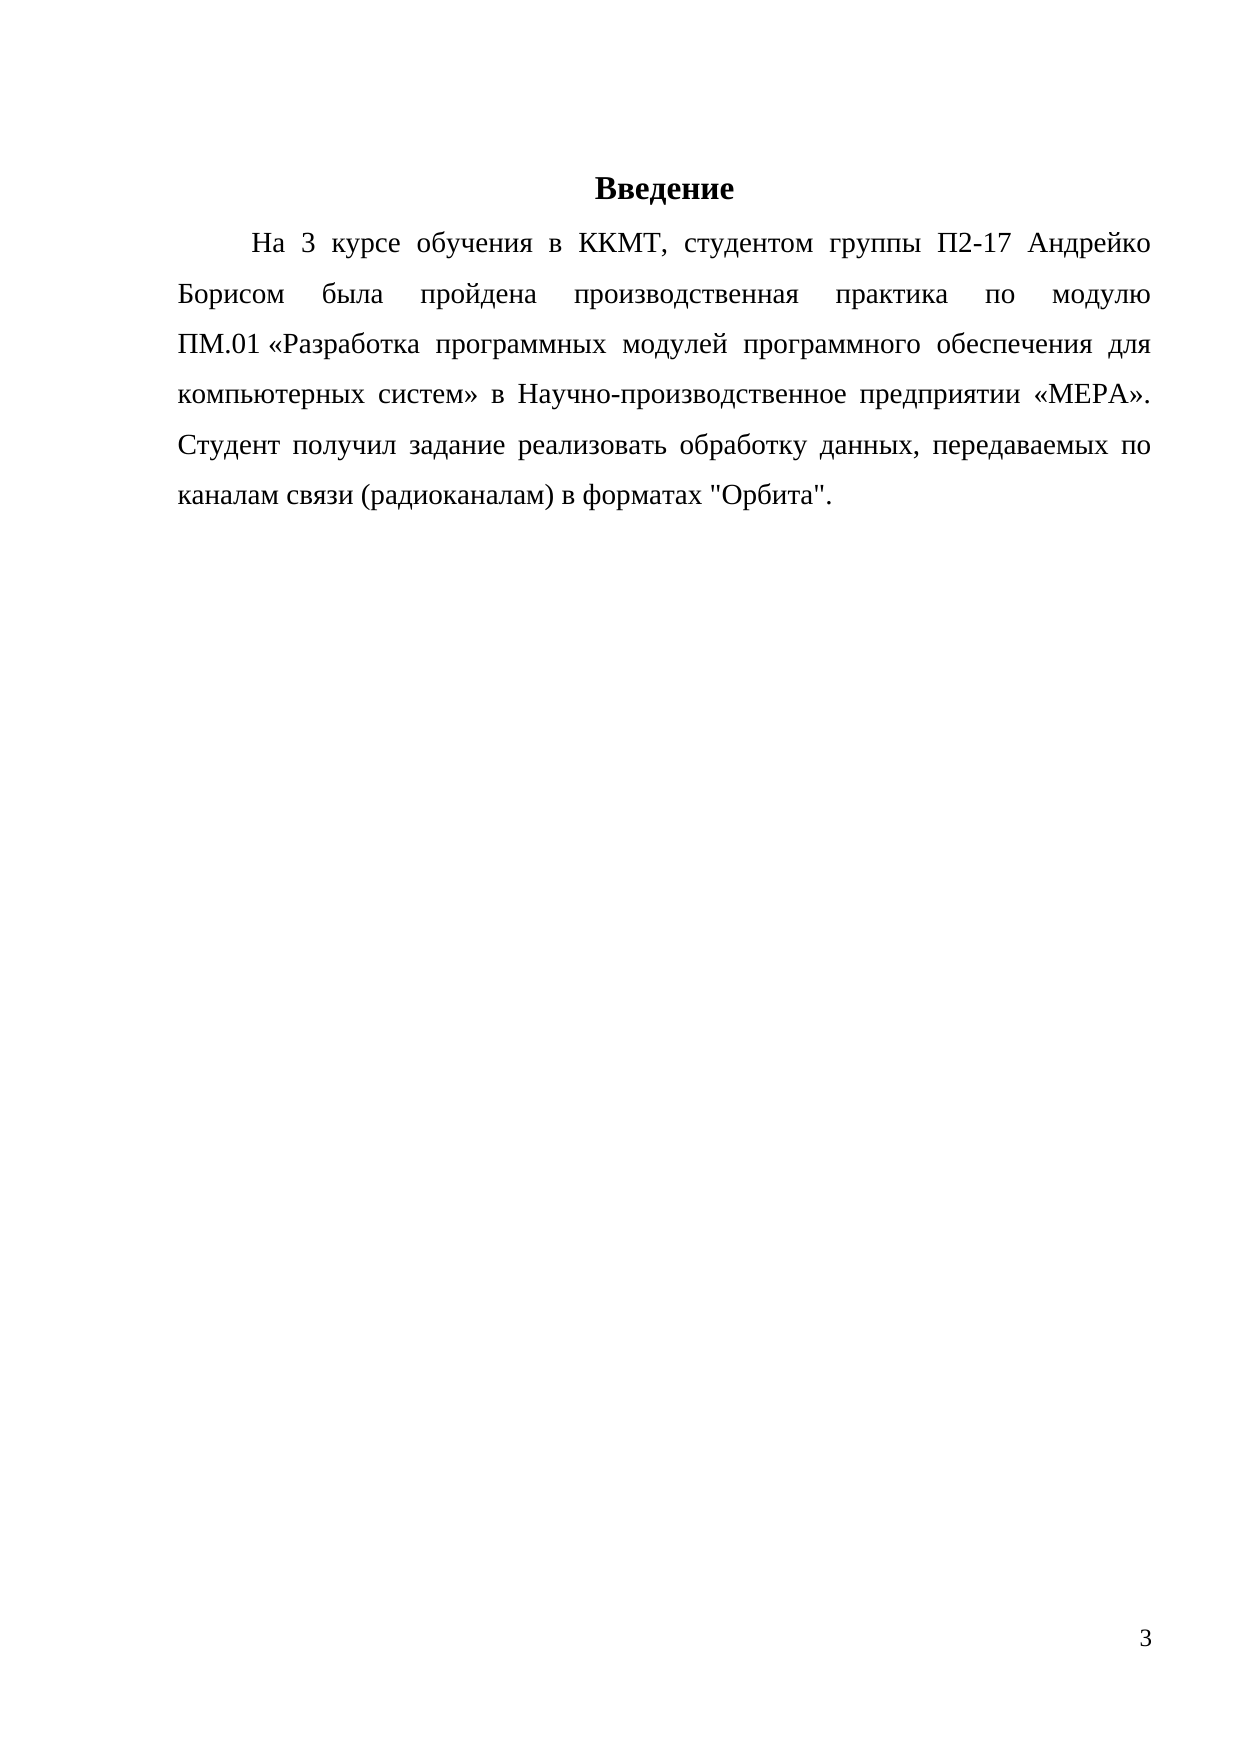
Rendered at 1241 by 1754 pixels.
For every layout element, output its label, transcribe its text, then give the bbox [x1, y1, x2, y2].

text Введение [177, 168, 1152, 206]
text На 3 курсе обучения в ККМТ, студентом группы П2-17 Андрейко Борисом была пройдена производственная практика по модулю ПМ.01 «Разработка программных модулей программного обеспечения для компьютерных систем» в Научно-производственное предприятии «МЕРА». Студент получил задание реализовать обработку данных, передаваемых по каналам связи (радиоканалам) в форматах "Орбита". [177, 226, 1152, 511]
